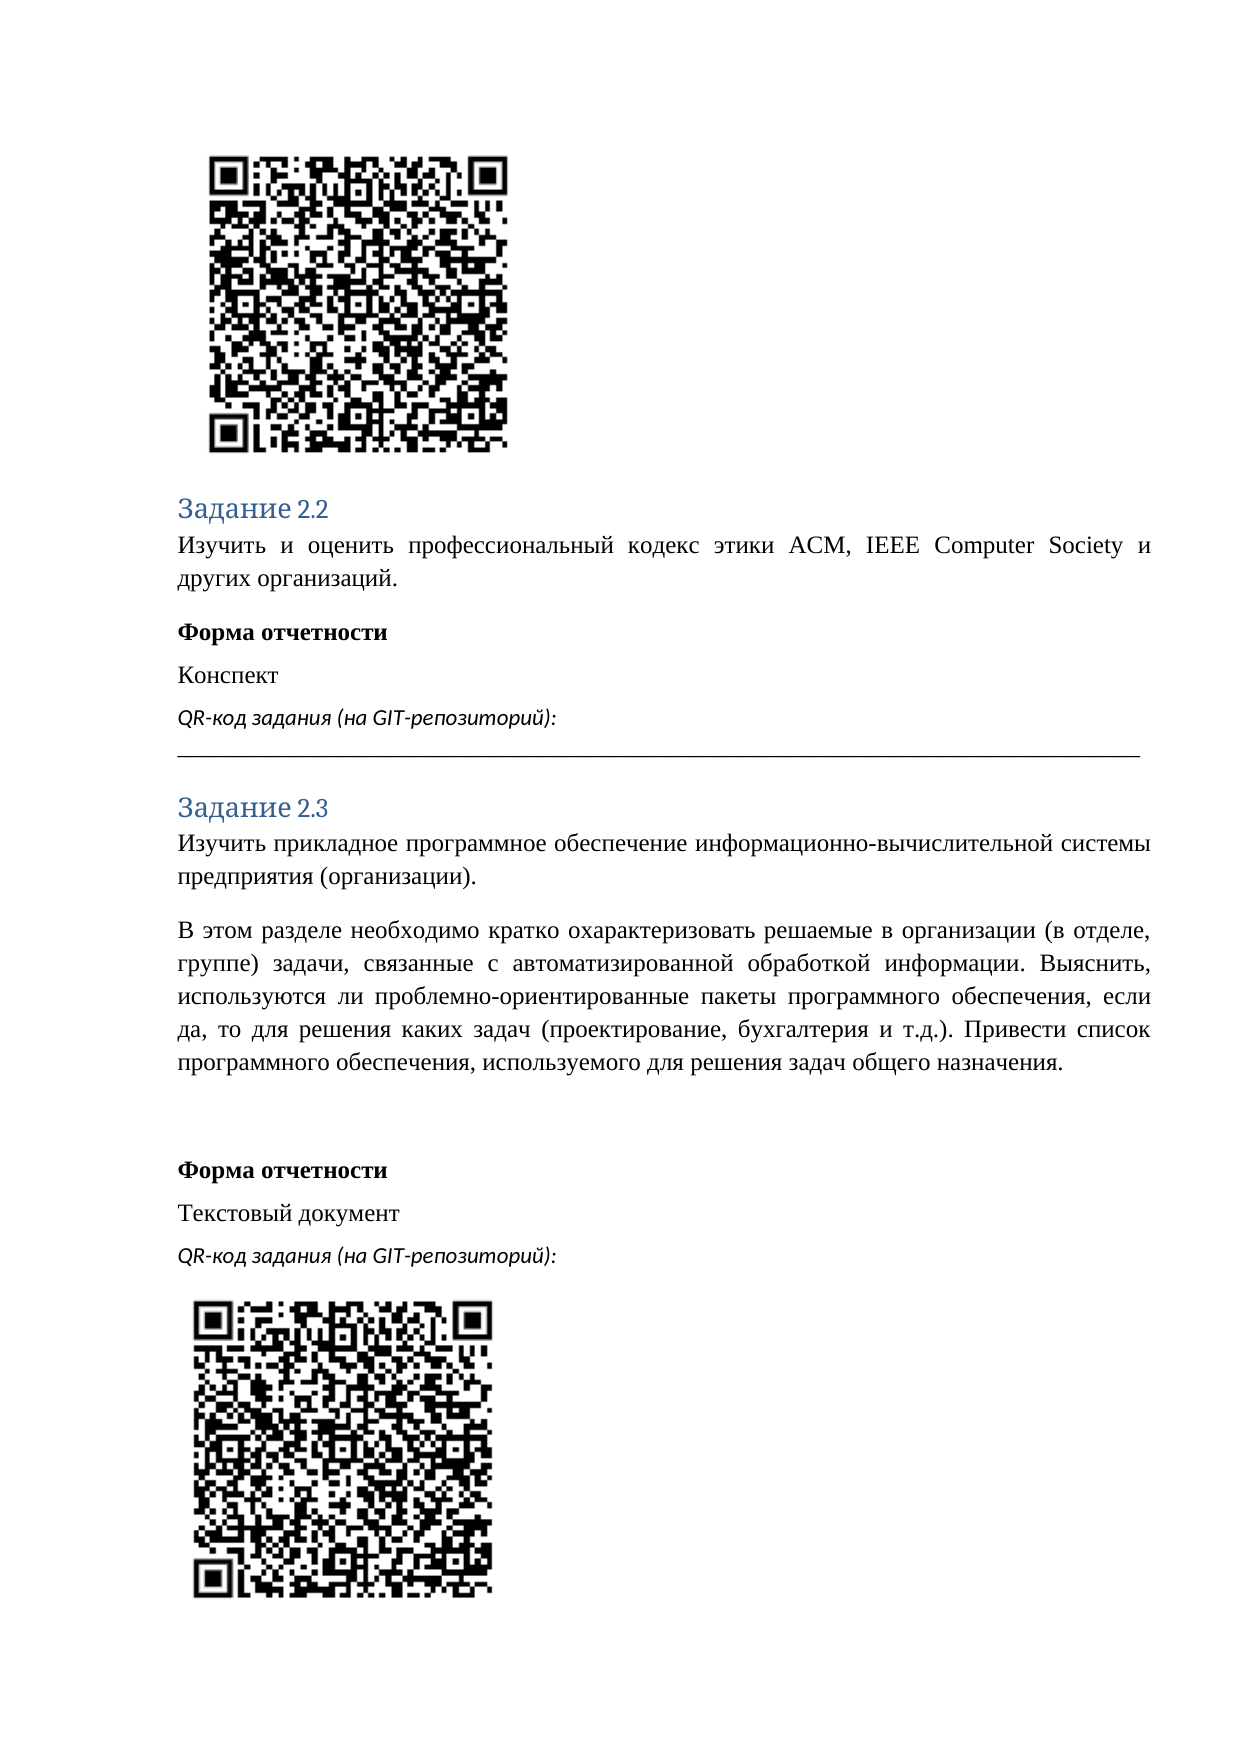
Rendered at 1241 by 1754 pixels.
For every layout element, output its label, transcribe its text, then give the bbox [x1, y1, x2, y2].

text В этом разделе необходимо кратко охарактеризовать решаемые в организации (в отделе, группе) задачи, связанные с автоматизированной обработкой информации. Выяснить, используются ли проблемно-ориентированные пакеты программного обеспечения, если да, то для решения каких задач (проектирование, бухгалтерия и т.д.). Привести список программного обеспечения, используемого для решения задач общего назначения. [177, 915, 1152, 1076]
text QR-код задания (на GIT-репозиторий): [177, 1241, 1152, 1269]
text Форма отчетности [177, 1155, 1152, 1184]
picture [177, 1283, 510, 1612]
text Текстовый документ [177, 1198, 1152, 1227]
subtitle Задание 2.3 [177, 793, 1152, 824]
text Изучить и оценить профессиональный кодекс этики ACM, IEEE Computer Society и других организаций. [177, 530, 1152, 592]
text Конспект [177, 660, 1152, 688]
text Изучить прикладное программное обеспечение информационно-вычислительной системы предприятия (организации). [177, 828, 1152, 890]
text QR-код задания (на GIT-репозиторий): [177, 703, 1152, 731]
subtitle Задание 2.2 [177, 494, 1152, 525]
picture [177, 118, 534, 476]
text Форма отчетности [177, 617, 1152, 645]
text _____________________________________________________________________________ [177, 731, 1152, 760]
